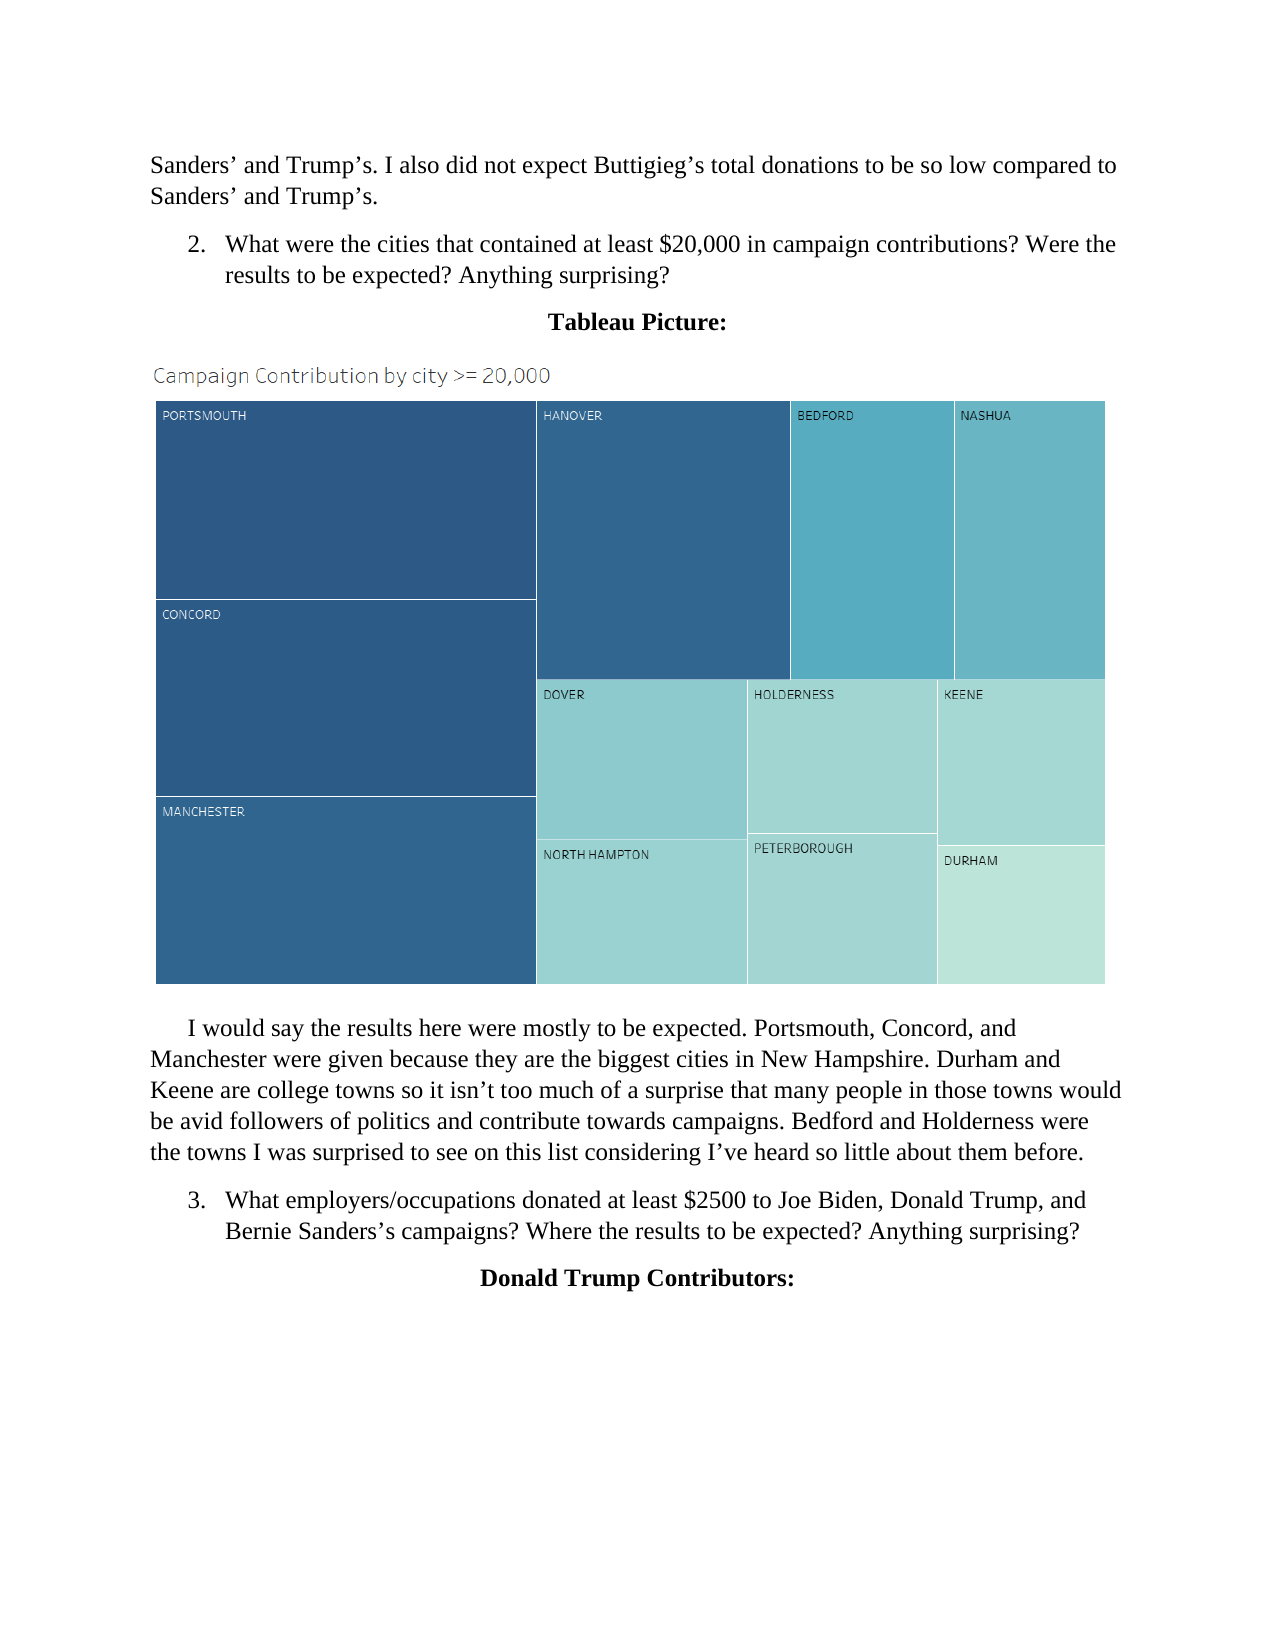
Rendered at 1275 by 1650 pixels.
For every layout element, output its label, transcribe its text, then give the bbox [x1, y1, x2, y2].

list What were the cities that contained at least $20,000 in campaign contributions? Were the results to be expected? Anything surprising? [187, 229, 1125, 288]
text I would say the results here were mostly to be expected. Portsmouth, Concord, and Manchester were given because they are the biggest cities in New Hampshire. Durham and Keene are college towns so it isn’t too much of a surprise that many people in those towns would be avid followers of politics and contribute towards campaigns. Bedford and Holderness were the towns I was surprised to see on this list considering I’ve heard so little about them before. [150, 1013, 1125, 1166]
picture [150, 355, 1125, 994]
list What employers/occupations donated at least $2500 to Joe Biden, Donald Trump, and Bernie Sanders’s campaigns? Where the results to be expected? Anything surprising? [187, 1185, 1125, 1244]
text Donald Trump Contributors: [150, 1263, 1125, 1292]
text Tableau Picture: [150, 307, 1125, 336]
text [150, 150, 1125, 210]
